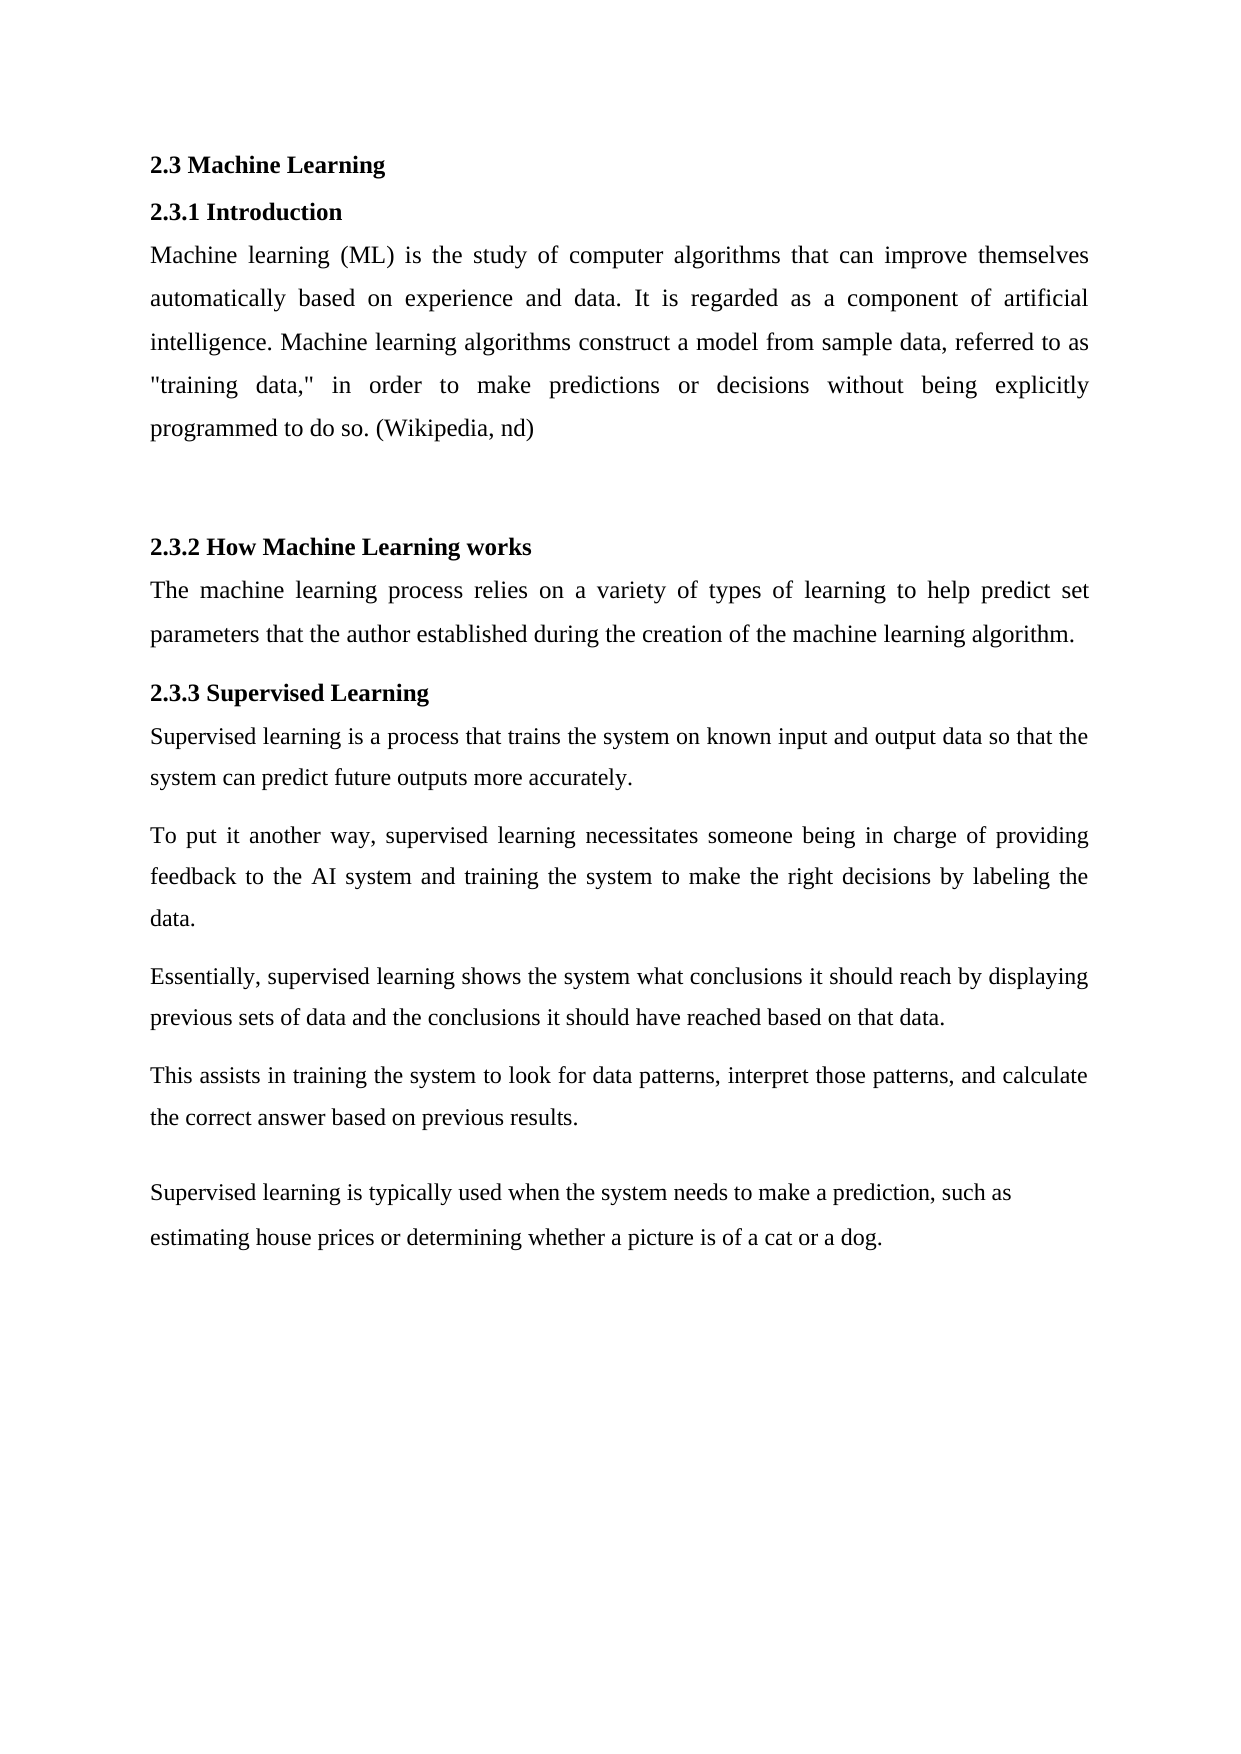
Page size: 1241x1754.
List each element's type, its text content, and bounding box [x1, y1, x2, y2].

text Essentially, supervised learning shows the system what conclusions it should reach by displaying previous sets of data and the conclusions it should have reached based on that data. [150, 962, 1090, 1031]
text Supervised learning is a process that trains the system on known input and output data so that the system can predict future outputs more accurately. [150, 722, 1090, 791]
subtitle 2.3.1 Introduction [150, 197, 1090, 226]
text This assists in training the system to look for data patterns, interpret those patterns, and calculate the correct answer based on previous results. [150, 1061, 1090, 1130]
text Machine learning (ML) is the study of computer algorithms that can improve themselves automatically based on experience and data. It is regarded as a component of artificial intelligence. Machine learning algorithms construct a model from sample data, referred to as "training data," in order to make predictions or decisions without being explicitly programmed to do so. [150, 240, 1090, 442]
subtitle 2.3 Machine Learning [150, 150, 1090, 179]
text The machine learning process relies on a variety of types of learning to help predict set parameters that the author established during the creation of the machine learning algorithm. [150, 604, 1090, 647]
subtitle 2.3.3 Supervised Learning [150, 678, 1090, 707]
text To put it another way, supervised learning necessitates someone being in charge of providing feedback to the AI system and training the system to make the right decisions by labeling the data. [150, 821, 1090, 931]
subtitle 2.3.2 How Machine Learning works [150, 532, 1090, 561]
text Supervised learning is typically used when the system needs to make a prediction, such as estimating house prices or determining whether a picture is of a cat or a dog. [150, 1161, 1090, 1251]
